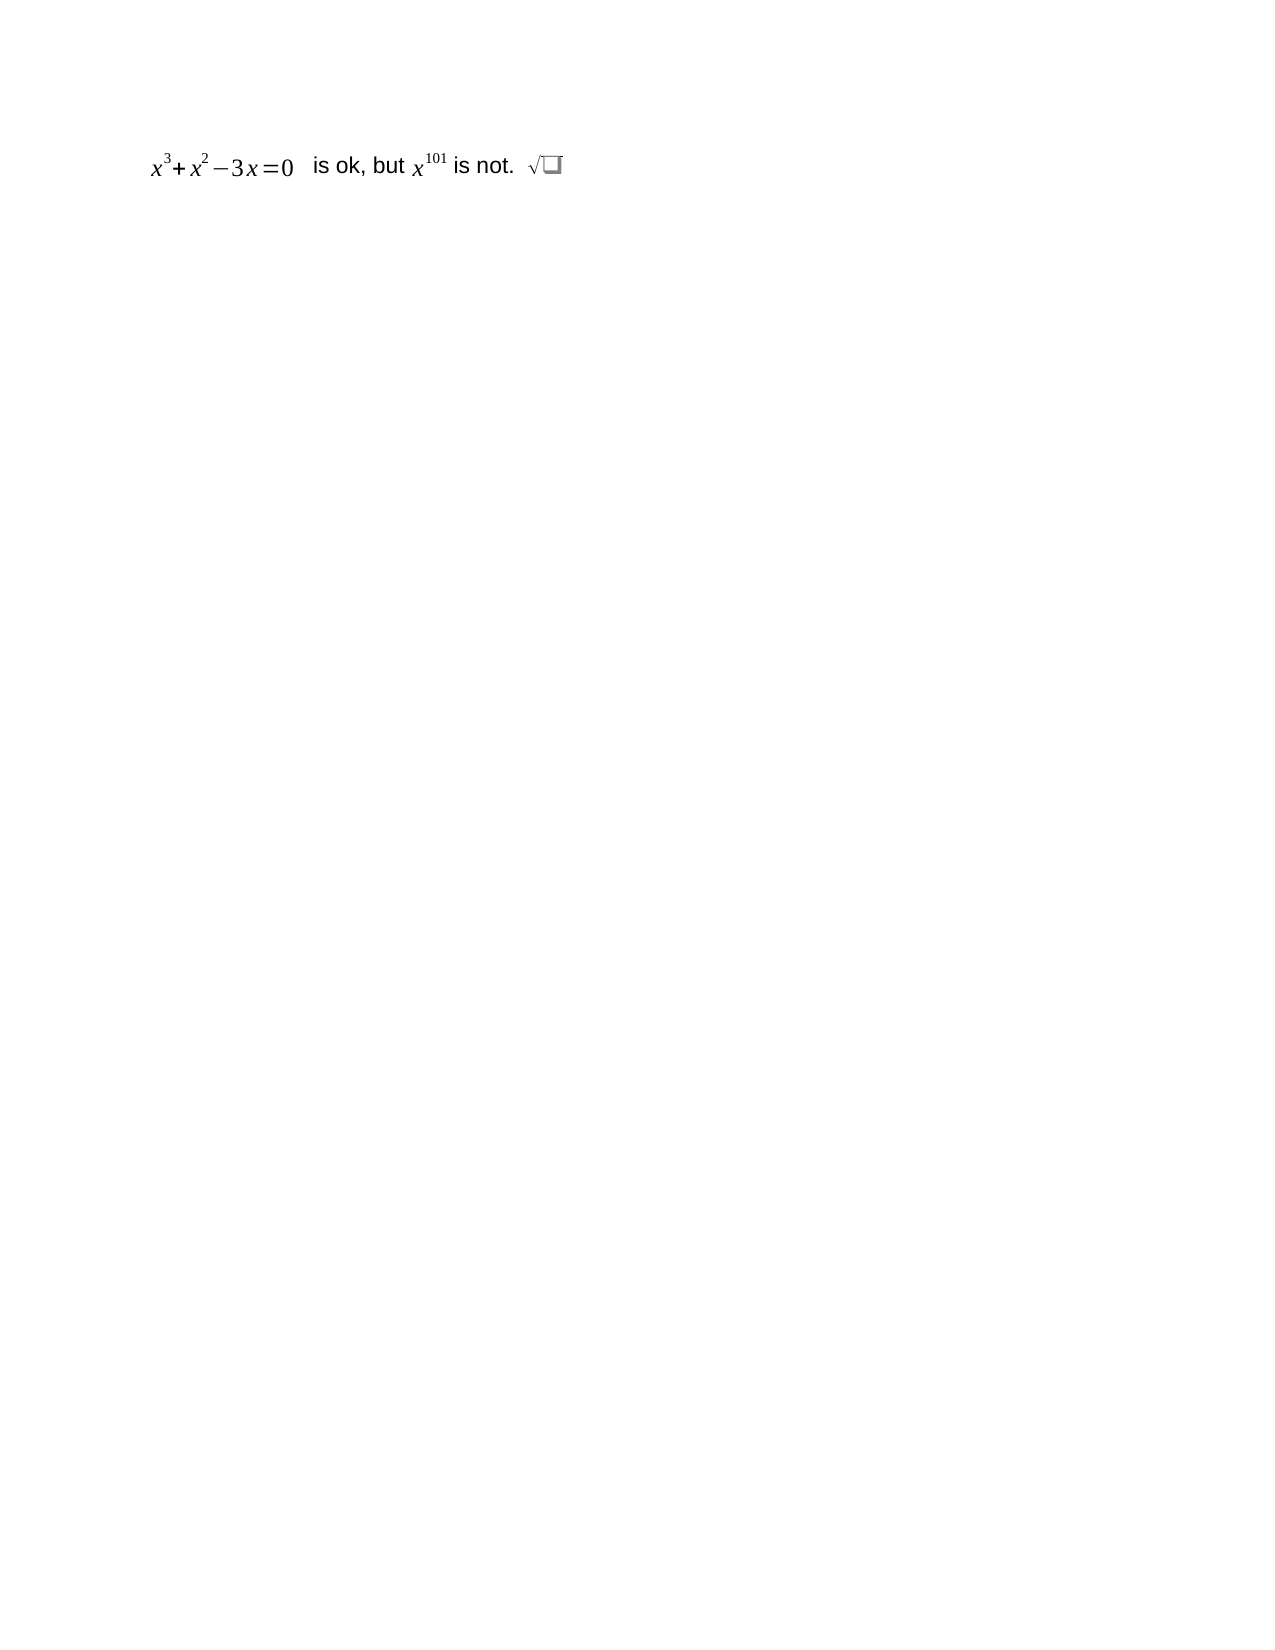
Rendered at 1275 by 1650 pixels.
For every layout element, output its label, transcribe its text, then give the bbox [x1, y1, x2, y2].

text is ok, but is not. [150, 150, 1125, 181]
